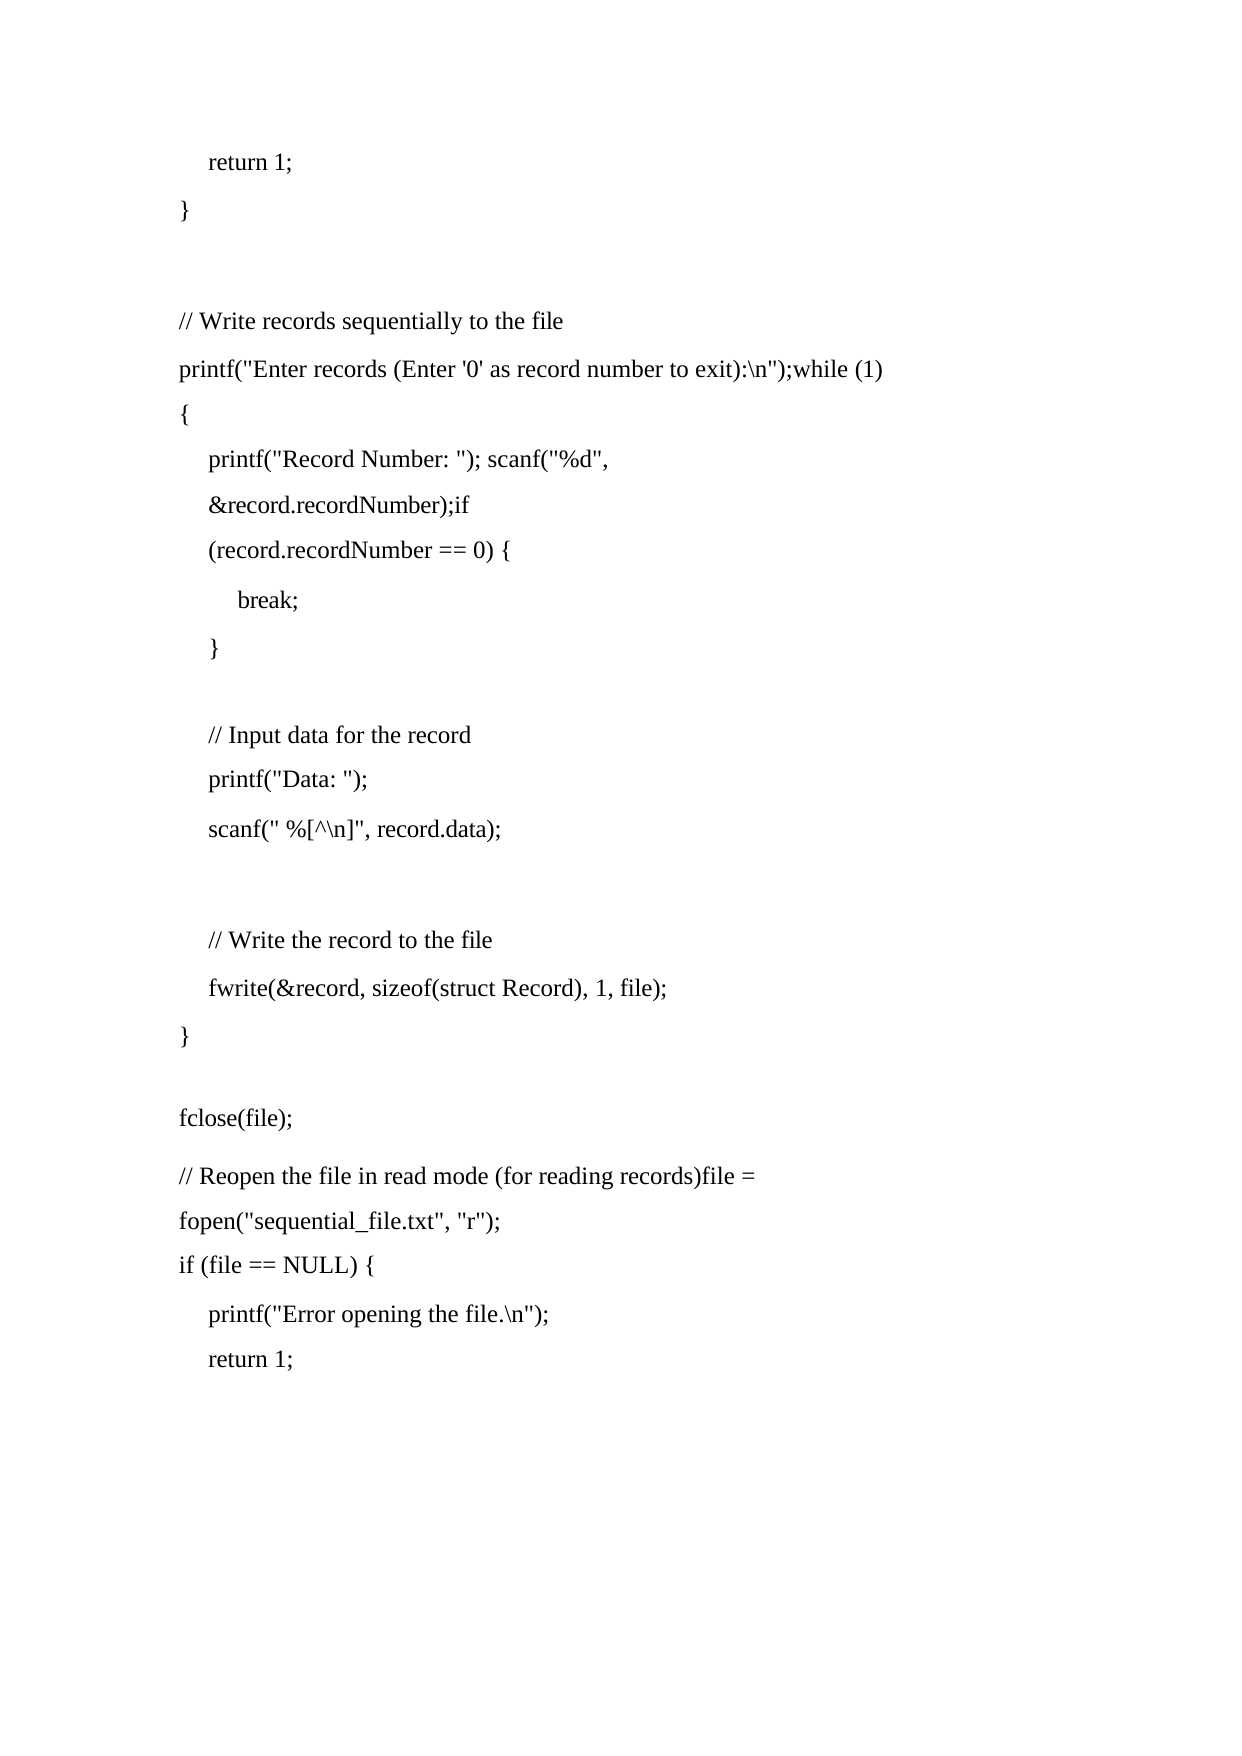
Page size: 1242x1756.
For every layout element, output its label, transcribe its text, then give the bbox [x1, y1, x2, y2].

text } [208, 633, 1197, 662]
text { [179, 399, 1197, 428]
text scanf(" %[^\n]", record.data); [208, 814, 1197, 843]
text fclose(file); [179, 1103, 1197, 1132]
text // Input data for the record printf("Data: "); [208, 720, 549, 793]
text if (file == NULL) { [179, 1251, 1197, 1279]
text fwrite(&record, sizeof(struct Record), 1, file); [208, 973, 1197, 1002]
text break; [237, 585, 1197, 613]
text return 1; [208, 147, 1197, 176]
text } [179, 195, 1197, 224]
text // Write records sequentially to the file [179, 306, 1197, 334]
text // Reopen the file in read mode (for reading records)file = fopen("sequential_file.txt", "r"); [179, 1161, 979, 1234]
text printf("Error opening the file.\n"); return 1; [208, 1299, 588, 1372]
text printf("Enter records (Enter '0' as record number to exit):\n");while (1) [179, 354, 1197, 383]
text printf("Record Number: "); scanf("%d", &record.recordNumber);if (record.recordNumber == 0) { [208, 444, 638, 564]
text } [179, 1021, 1197, 1050]
text // Write the record to the file [208, 925, 1197, 954]
